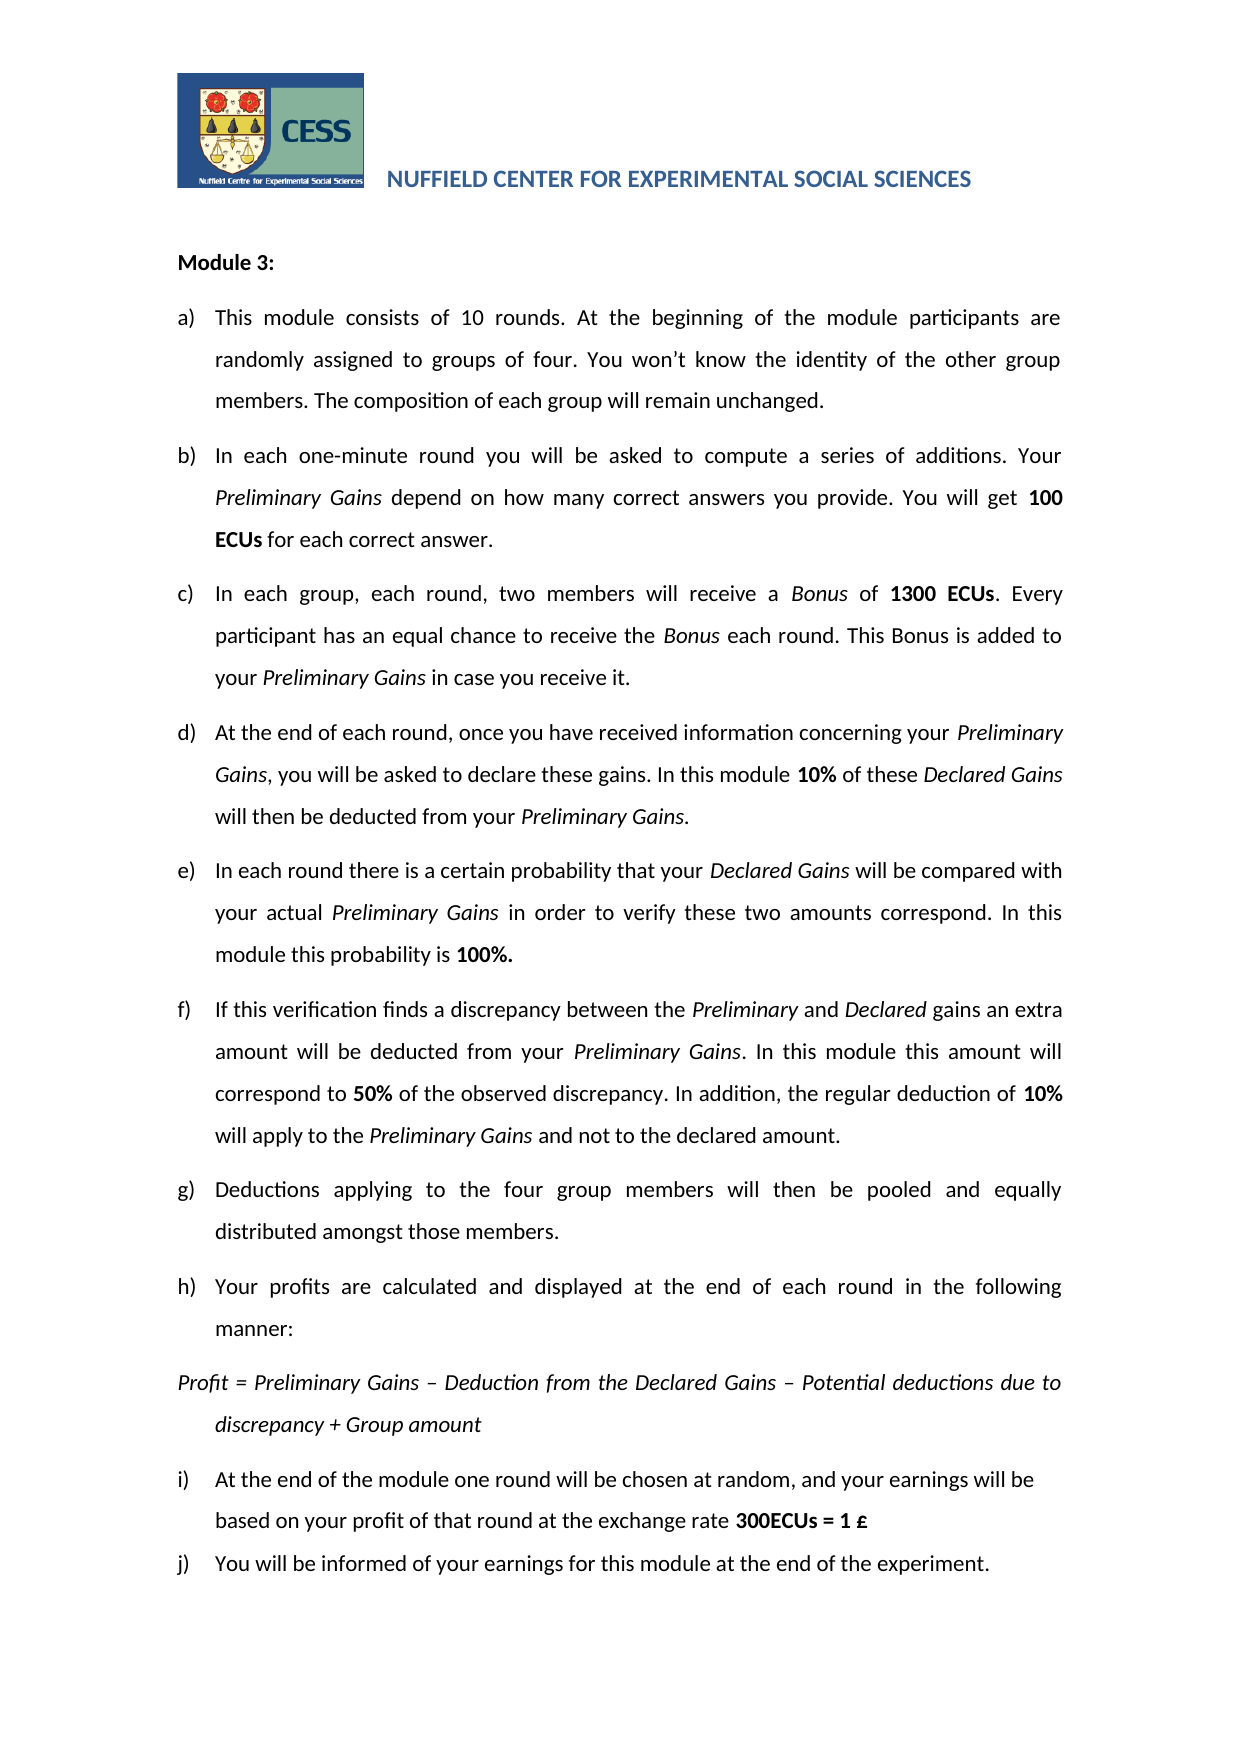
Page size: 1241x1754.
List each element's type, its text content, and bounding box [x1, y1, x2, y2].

list In each one-minute round you will be asked to compute a series of additions. Your Preliminary Gains depend on how many correct answers you provide. You will get 100 ECUs for each correct answer. [177, 441, 1063, 553]
text Module 3: [177, 248, 1063, 276]
list In each round there is a certain probability that your Declared Gains will be compared with your actual Preliminary Gains in order to verify these two amounts correspond. In this module this probability is 100%. [177, 856, 1063, 968]
list You will be informed of your earnings for this module at the end of the experiment. [177, 1549, 1063, 1577]
list If this verification finds a discrepancy between the Preliminary and Declared gains an extra amount will be deducted from your Preliminary Gains. In this module this amount will correspond to 50% of the observed discrepancy. In addition, the regular deduction of 10% will apply to the Preliminary Gains and not to the declared amount. [177, 995, 1063, 1149]
text Profit = Preliminary Gains – Deduction from the Declared Gains – Potential deductions due to discrepancy + Group amount [177, 1368, 1063, 1438]
list Deductions applying to the four group members will then be pooled and equally distributed amongst those members. [177, 1175, 1063, 1245]
picture [177, 73, 364, 188]
list In each group, each round, two members will receive a Bonus of 1300 ECUs. Every participant has an equal chance to receive the Bonus each round. This Bonus is added to your Preliminary Gains in case you receive it. [177, 579, 1063, 692]
list At the end of the module one round will be chosen at random, and your earnings will be based on your profit of that round at the exchange rate 300ECUs = 1 £ [177, 1465, 1063, 1535]
list At the end of each round, once you have received information concerning your Preliminary Gains, you will be asked to declare these gains. In this module 10% of these Declared Gains will then be deducted from your Preliminary Gains. [177, 718, 1063, 830]
list This module consists of 10 rounds. At the beginning of the module participants are randomly assigned to groups of four. You won’t know the identity of the other group members. The composition of each group will remain unchanged. [177, 303, 1063, 415]
list Your profits are calculated and displayed at the end of each round in the following manner: [177, 1272, 1063, 1342]
